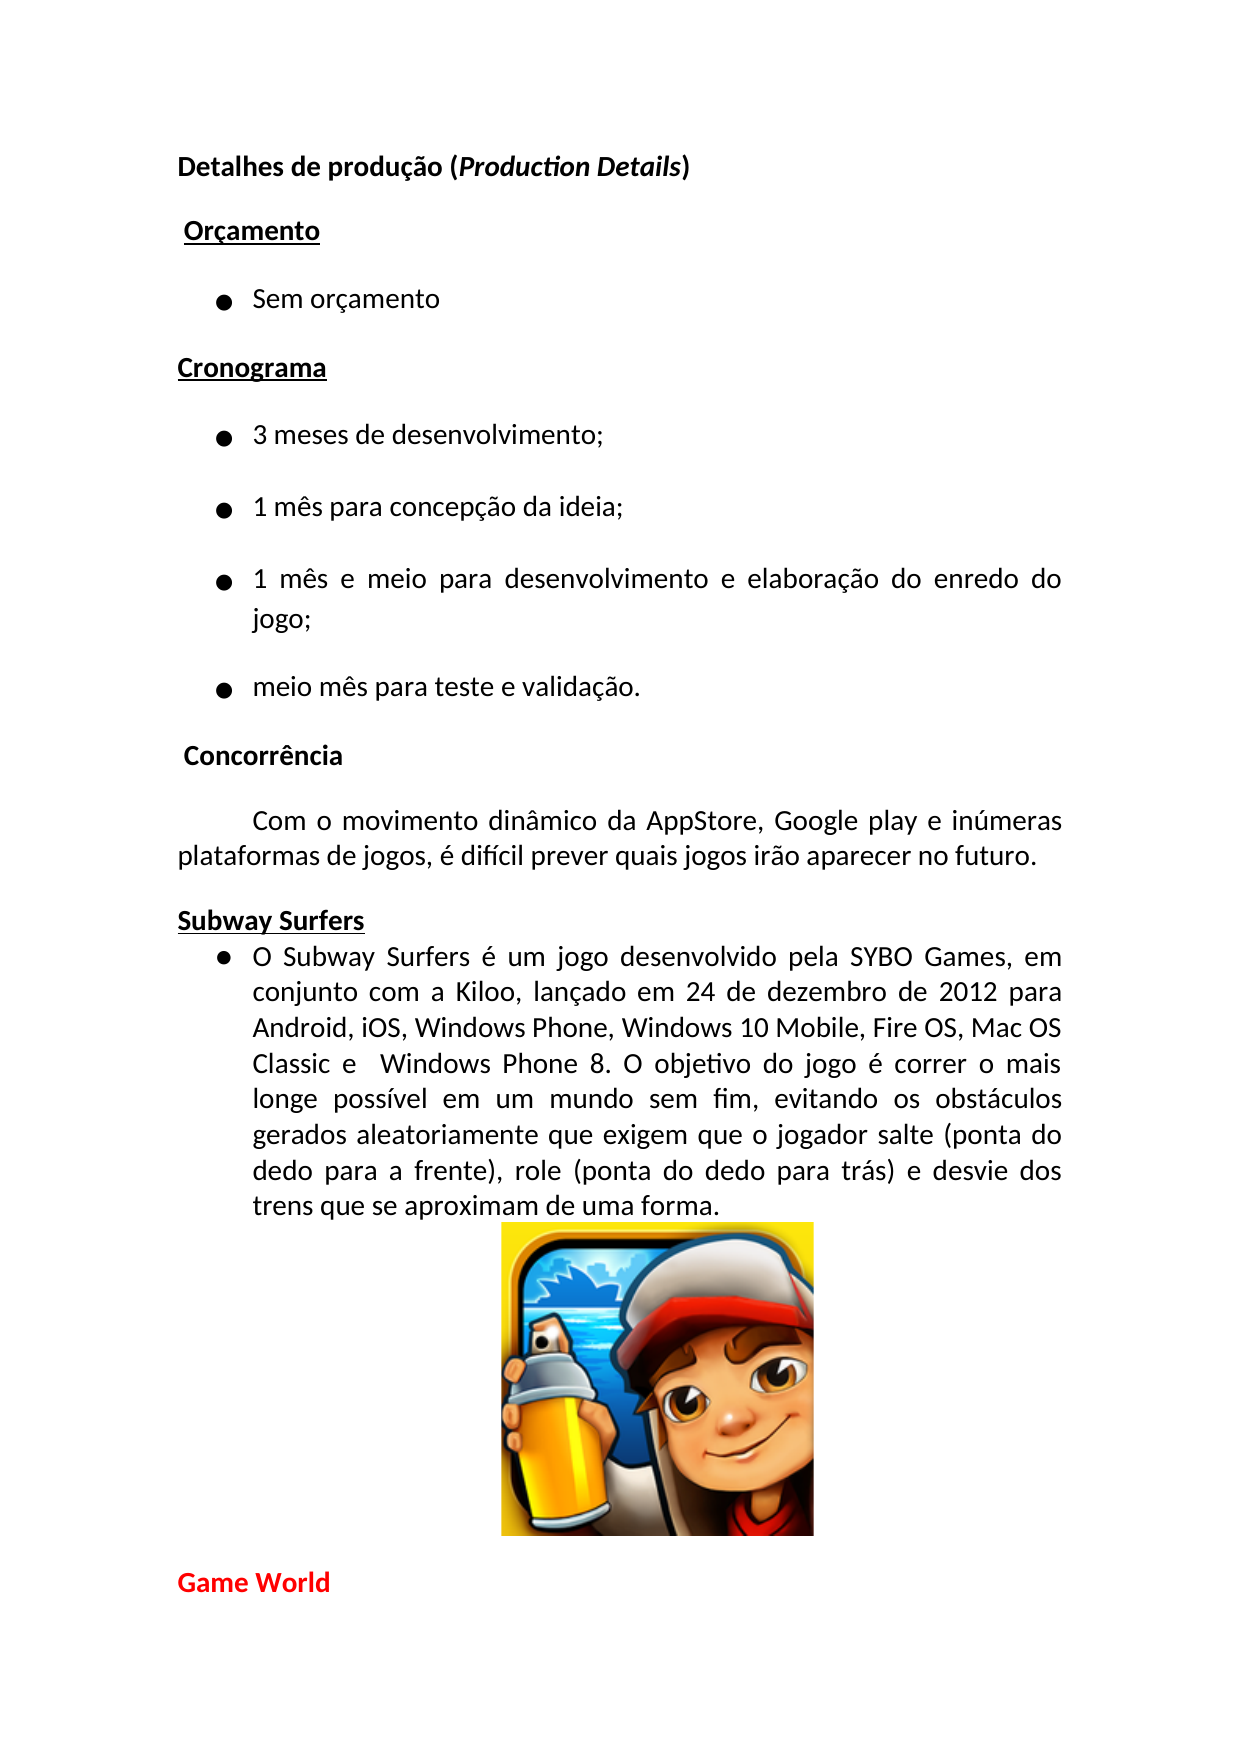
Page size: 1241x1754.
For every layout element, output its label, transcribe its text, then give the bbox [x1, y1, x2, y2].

list O Subway Surfers é um jogo desenvolvido pela SYBO Games, em conjunto com a Kiloo, lançado em 24 de dezembro de 2012 para Android, iOS, Windows Phone, Windows 10 Mobile, Fire OS, Mac OS Classic e Windows Phone 8. O objetivo do jogo é correr o mais longe possível em um mundo sem fim, evitando os obstáculos gerados aleatoriamente que exigem que o jogador salte (ponta do dedo para a frente), role (ponta do dedo para trás) e desvie dos trens que se aproximam de uma forma. [215, 938, 1063, 1223]
list meio mês para teste e validação. [215, 665, 1063, 708]
list 1 mês e meio para desenvolvimento e elaboração do enredo do jogo; [215, 558, 1063, 636]
list 1 mês para concepção da ideia; [215, 486, 1063, 528]
list 3 meses de desenvolvimento; [215, 414, 1063, 457]
text Concorrência [177, 737, 1063, 773]
text Subway Surfers [177, 902, 1063, 938]
text Cronograma [177, 349, 1063, 385]
picture [501, 1222, 814, 1536]
text Orçamento [177, 212, 1063, 248]
text Game World [177, 1564, 1063, 1600]
list Sem orçamento [215, 277, 1063, 320]
text Detalhes de produção (Production Details) [177, 148, 1063, 183]
text Com o movimento dinâmico da AppStore, Google play e inúmeras plataformas de jogos, é difícil prever quais jogos irão aparecer no futuro. [177, 802, 1063, 873]
